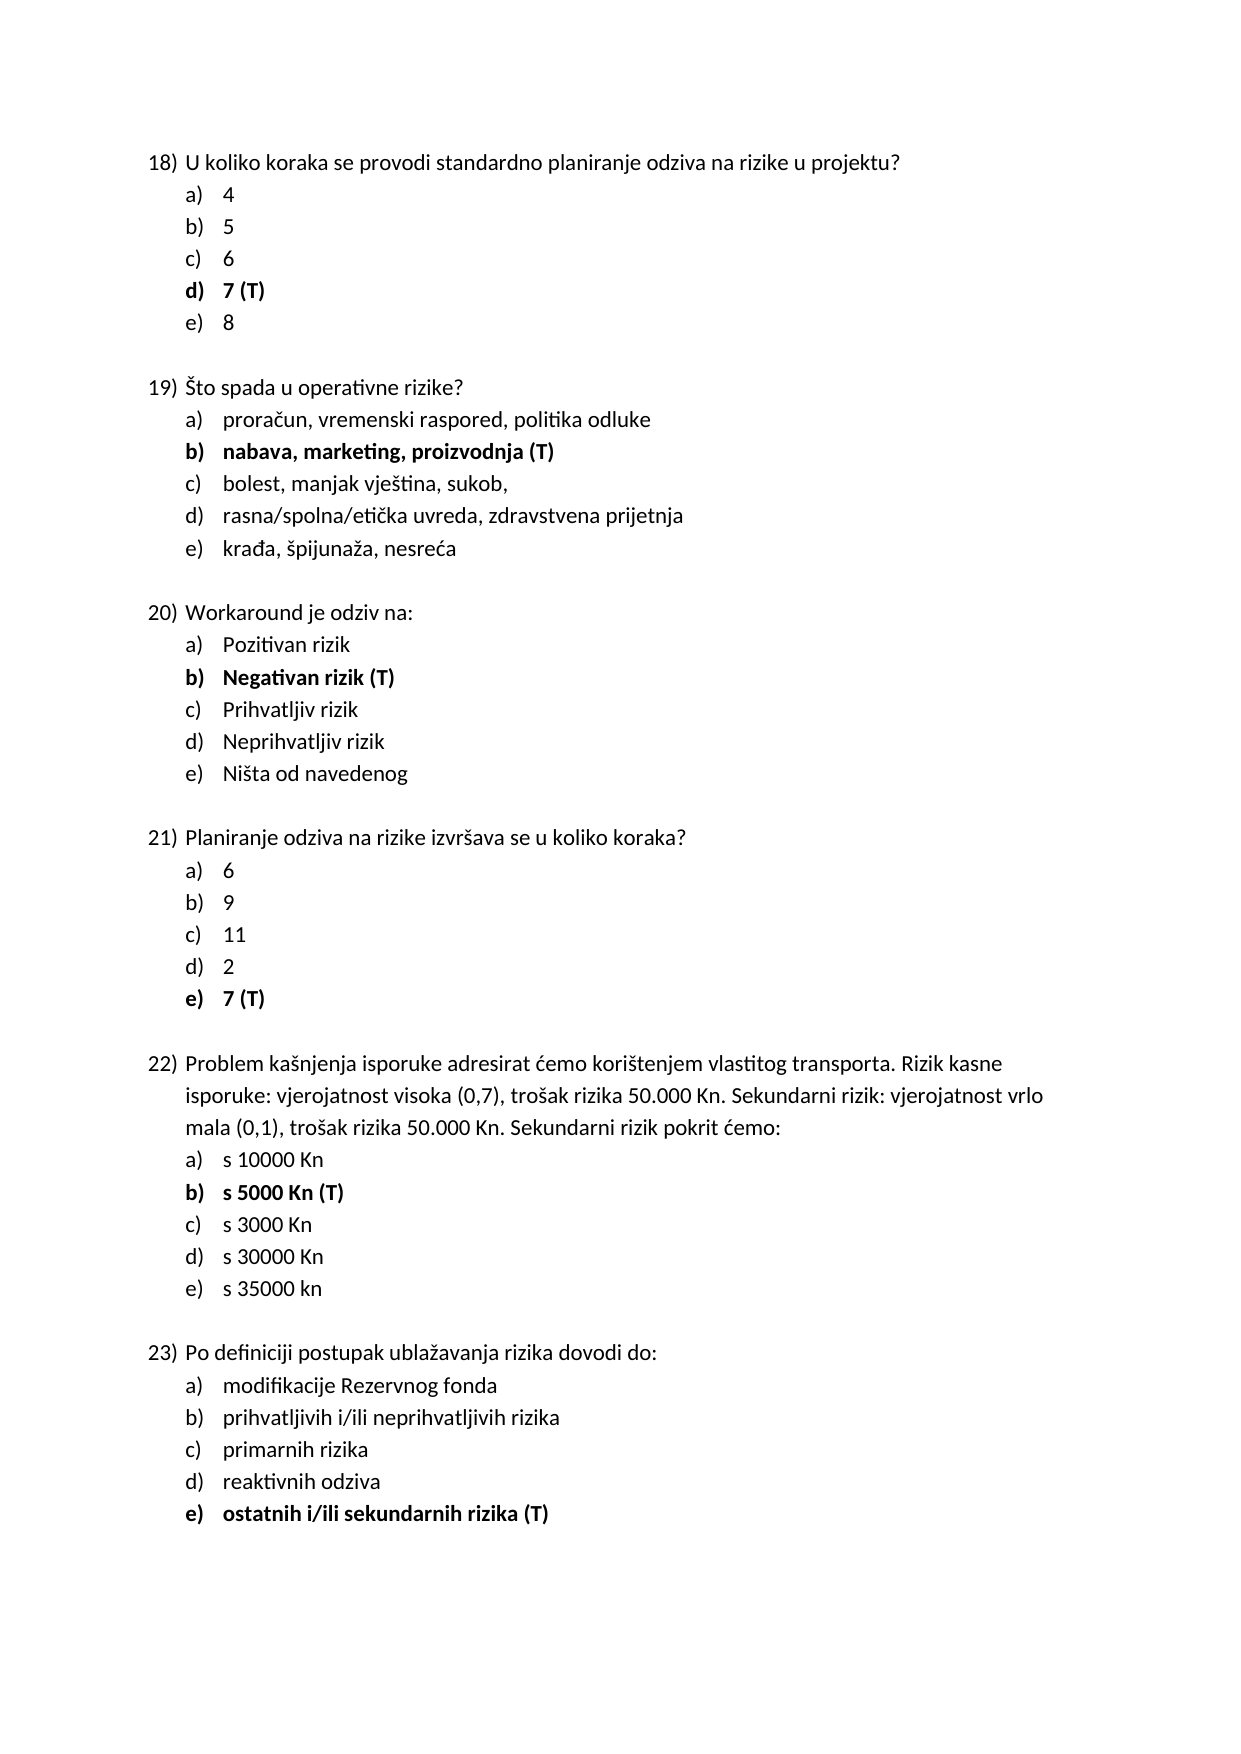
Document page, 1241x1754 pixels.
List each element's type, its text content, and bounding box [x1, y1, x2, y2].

list Workaround je odziv na: [148, 598, 1093, 626]
list Po definiciji postupak ublažavanja rizika dovodi do: [148, 1338, 1093, 1367]
list bolest, manjak vještina, sukob, [185, 469, 1093, 497]
list 11 [185, 920, 1093, 948]
list rasna/spolna/etička uvreda, zdravstvena prijetnja [185, 502, 1093, 530]
list Prihvatljiv rizik [185, 695, 1093, 723]
list Negativan rizik (T) [185, 663, 1093, 691]
list nabava, marketing, proizvodnja (T) [185, 437, 1093, 465]
list Ništa od navedenog [185, 759, 1093, 787]
list modifikacije Rezervnog fonda [185, 1371, 1093, 1399]
list 5 [185, 212, 1093, 240]
list krađa, špijunaža, nesreća [185, 534, 1093, 562]
list Pozitivan rizik [185, 630, 1093, 658]
list 6 [185, 244, 1093, 272]
list ostatnih i/ili sekundarnih rizika (T) [185, 1499, 1093, 1527]
list prihvatljivih i/ili neprihvatljivih rizika [185, 1403, 1093, 1431]
list 8 [185, 308, 1093, 337]
list reaktivnih odziva [185, 1467, 1093, 1495]
list Što spada u operativne rizike? [148, 373, 1093, 401]
list U koliko koraka se provodi standardno planiranje odziva na rizike u projektu? [148, 148, 1093, 176]
list s 30000 Kn [185, 1242, 1093, 1270]
list Planiranje odziva na rizike izvršava se u koliko koraka? [148, 823, 1093, 852]
list 9 [185, 888, 1093, 916]
list Neprihvatljiv rizik [185, 727, 1093, 755]
list s 3000 Kn [185, 1210, 1093, 1238]
list s 10000 Kn [185, 1145, 1093, 1173]
list Problem kašnjenja isporuke adresirat ćemo korištenjem vlastitog transporta. Rizik kasne isporuke: vjerojatnost visoka (0,7), trošak rizika 50.000 Kn. Sekundarni rizik: vjerojatnost vrlo mala (0,1), trošak rizika 50.000 Kn. Sekundarni rizik pokrit ćemo: [148, 1049, 1093, 1141]
list 7 (T) [185, 276, 1093, 304]
list 6 [185, 856, 1093, 884]
list s 35000 kn [185, 1274, 1093, 1302]
list 4 [185, 180, 1093, 208]
list primarnih rizika [185, 1435, 1093, 1463]
list 7 (T) [185, 984, 1093, 1012]
list proračun, vremenski raspored, politika odluke [185, 405, 1093, 433]
list 2 [185, 952, 1093, 980]
list s 5000 Kn (T) [185, 1178, 1093, 1206]
